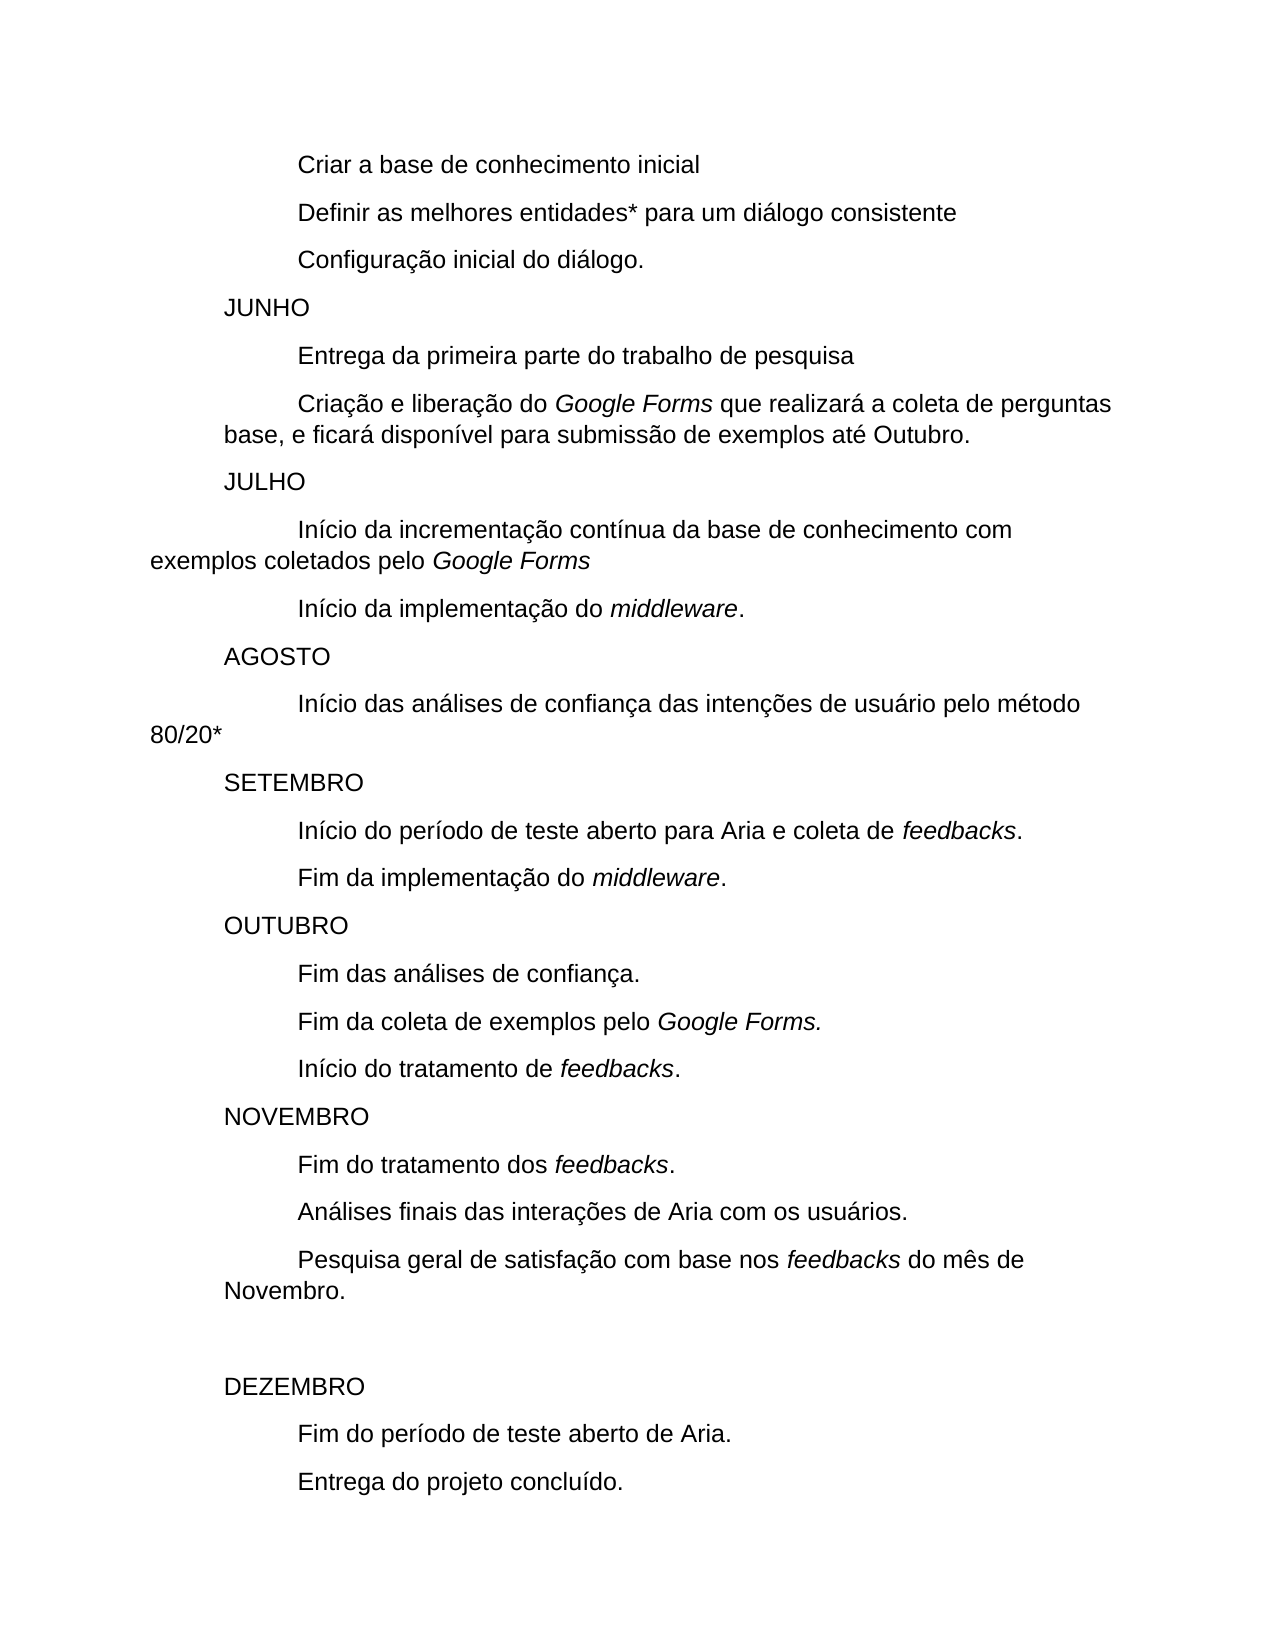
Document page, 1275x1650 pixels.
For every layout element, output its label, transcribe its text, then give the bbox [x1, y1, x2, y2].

text Fim do tratamento dos feedbacks. [150, 1149, 1125, 1178]
text Início da incrementação contínua da base de conhecimento com exemplos coletados pelo Google Forms [150, 515, 1125, 575]
text AGOSTO [150, 641, 1125, 670]
text SETEMBRO [150, 768, 1125, 797]
text Fim das análises de confiança. [150, 959, 1125, 987]
text Início do período de teste aberto para Aria e coleta de feedbacks. [150, 816, 1125, 844]
text DEZEMBRO [150, 1371, 1125, 1400]
text NOVEMBRO [150, 1102, 1125, 1131]
text OUTUBRO [150, 911, 1125, 940]
text Entrega do projeto concluído. [150, 1467, 1125, 1496]
text Fim da coleta de exemplos pelo Google Forms. [150, 1006, 1125, 1035]
text JUNHO [150, 293, 1125, 322]
text Início do tratamento de feedbacks. [224, 1054, 1125, 1083]
text Fim do período de teste aberto de Aria. [224, 1419, 1125, 1448]
text Definir as melhores entidades* para um diálogo consistente [224, 198, 1125, 226]
text Criar a base de conhecimento inicial [224, 150, 1125, 179]
text Pesquisa geral de satisfação com base nos feedbacks do mês de Novembro. [224, 1245, 1125, 1305]
text Início das análises de confiança das intenções de usuário pelo método 80/20* [150, 689, 1125, 749]
text Criação e liberação do Google Forms que realizará a coleta de perguntas base, e ficará disponível para submissão de exemplos até Outubro. [224, 388, 1125, 448]
text Entrega da primeira parte do trabalho de pesquisa [150, 341, 1125, 369]
text Início da implementação do middleware. [224, 594, 1125, 622]
text Configuração inicial do diálogo. [224, 245, 1125, 274]
text Fim da implementação do middleware. [150, 863, 1125, 892]
text JULHO [150, 467, 1125, 496]
text Análises finais das interações de Aria com os usuários. [224, 1197, 1125, 1226]
